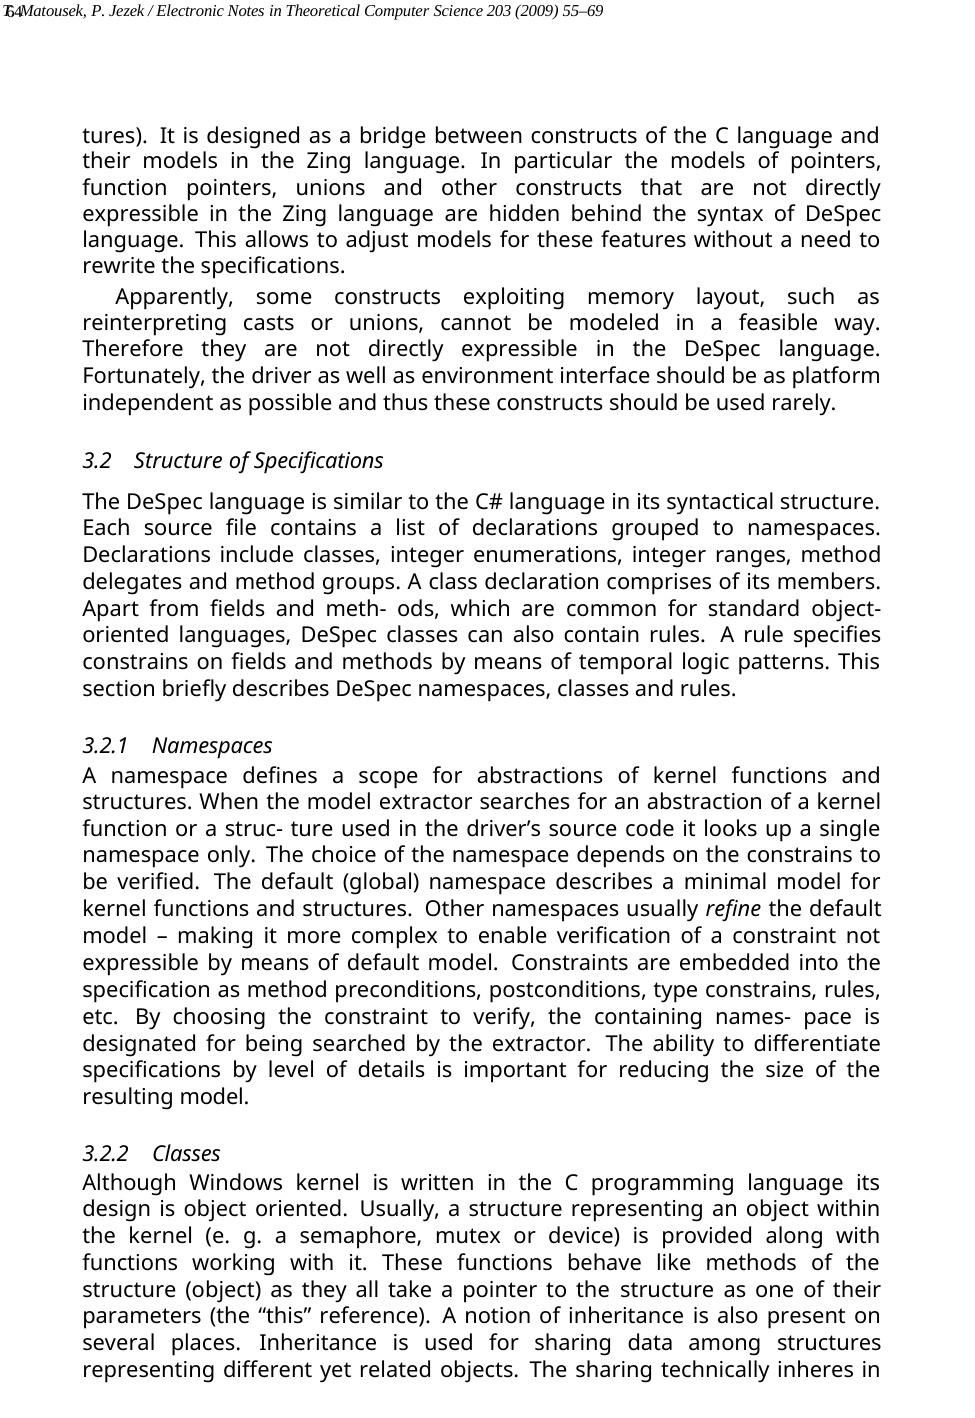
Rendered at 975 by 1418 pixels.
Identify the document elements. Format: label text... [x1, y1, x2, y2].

text Apparently, some constructs exploiting memory layout, such as reinterpreting casts or unions, cannot be modeled in a feasible way. Therefore they are not directly expressible in the DeSpec language. Fortunately, the driver as well as environment interface should be as platform independent as possible and thus these constructs should be used rarely. [82, 283, 881, 417]
list Classes [82, 1137, 904, 1167]
text A namespace defines a scope for abstractions of kernel functions and structures. When the model extractor searches for an abstraction of a kernel function or a struc- ture used in the driver’s source code it looks up a single namespace only. The choice of the namespace depends on the constrains to be verified. The default (global) namespace describes a minimal model for kernel functions and structures. Other namespaces usually reﬁne the default model – making it more complex to enable verification of a constraint not expressible by means of default model. Constraints are embedded into the specification as method preconditions, postconditions, type constrains, rules, etc. By choosing the constraint to verify, the containing names- pace is designated for being searched by the extractor. The ability to differentiate specifications by level of details is important for reducing the size of the resulting model. [82, 762, 881, 1111]
text The DeSpec language is similar to the C# language in its syntactical structure. Each source file contains a list of declarations grouped to namespaces. Declarations include classes, integer enumerations, integer ranges, method delegates and method groups. A class declaration comprises of its members. Apart from fields and meth- ods, which are common for standard object-oriented languages, DeSpec classes can also contain rules. A rule specifies constrains on fields and methods by means of temporal logic patterns. This section briefly describes DeSpec namespaces, classes and rules. [82, 488, 881, 703]
text tures). It is designed as a bridge between constructs of the C language and their models in the Zing language. In particular the models of pointers, function pointers, unions and other constructs that are not directly expressible in the Zing language are hidden behind the syntax of DeSpec language. This allows to adjust models for these features without a need to rewrite the specifications. [82, 123, 882, 280]
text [82, 1169, 881, 1384]
list Namespaces [82, 730, 904, 760]
list Structure of Speciﬁcations [82, 445, 904, 474]
